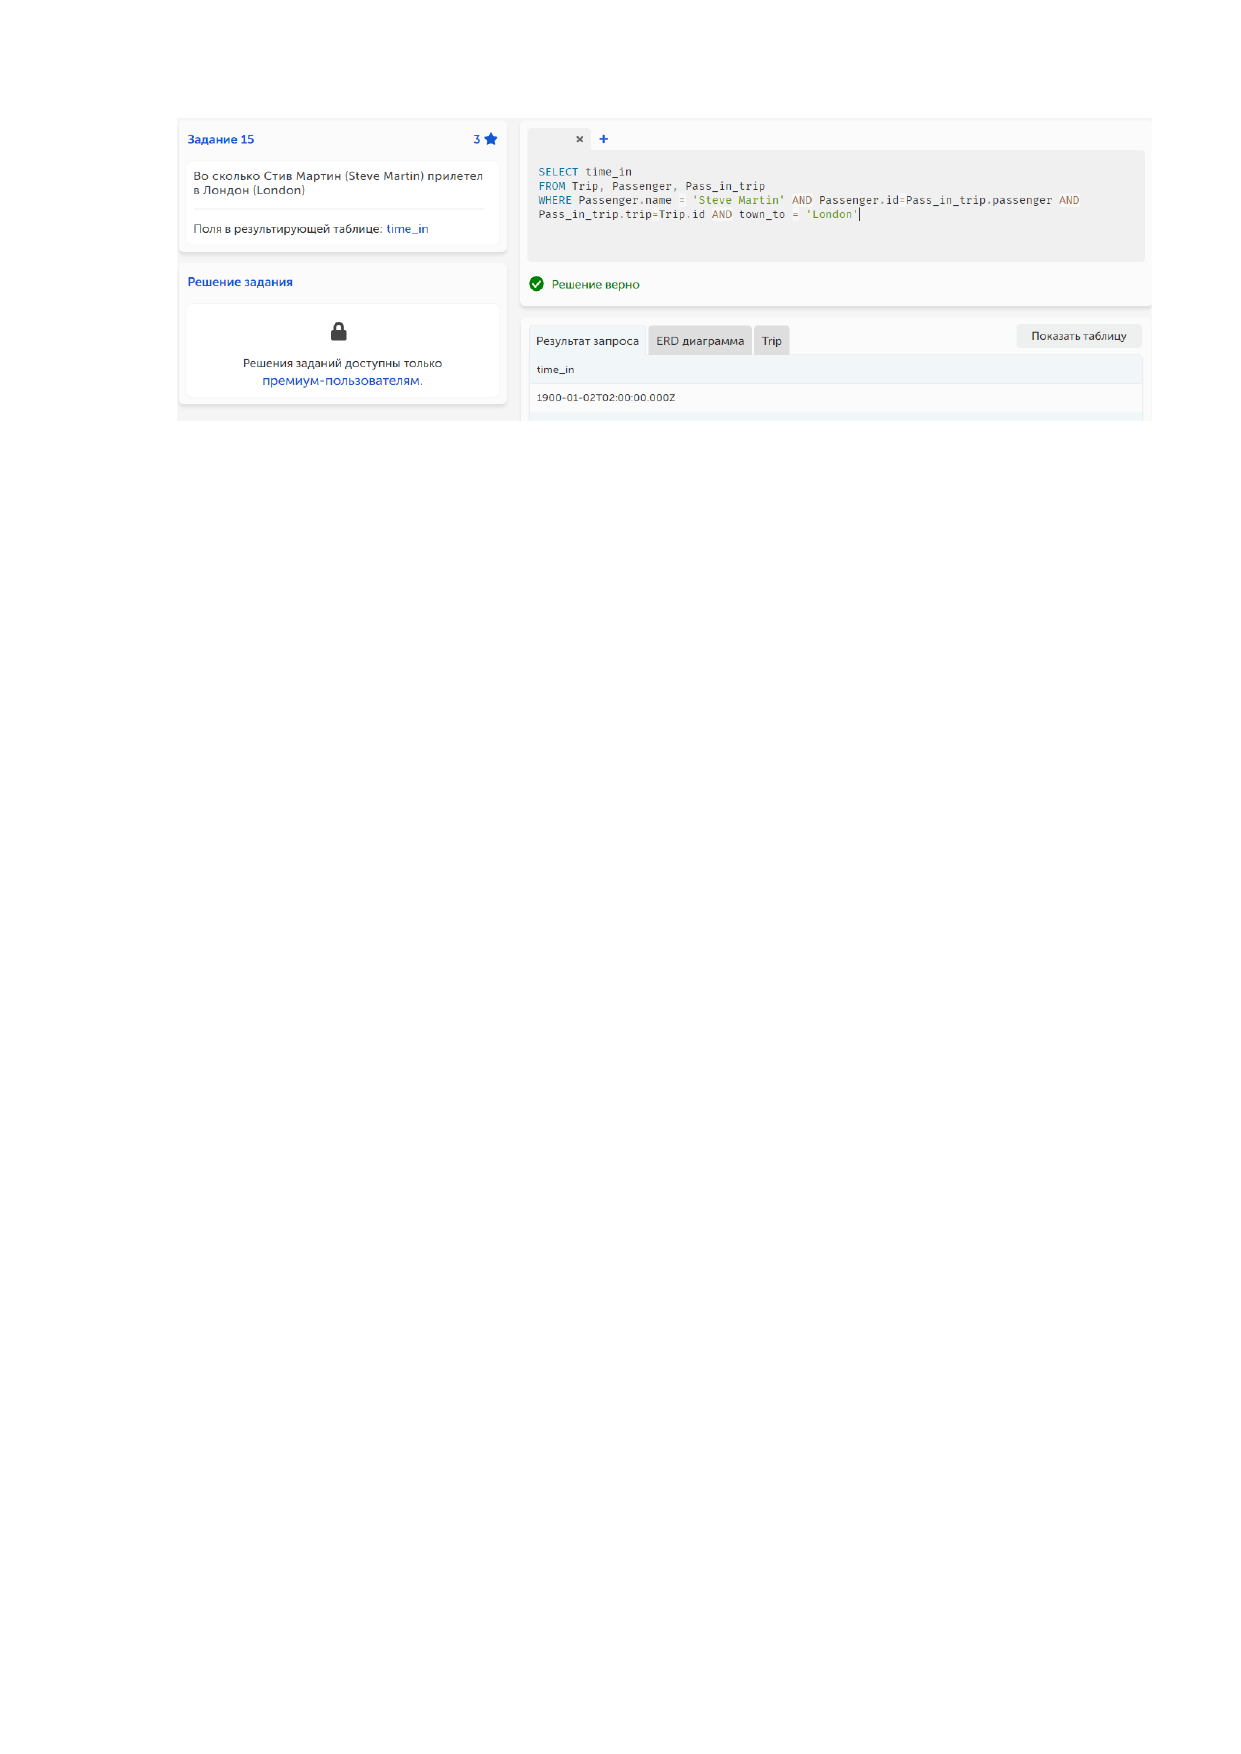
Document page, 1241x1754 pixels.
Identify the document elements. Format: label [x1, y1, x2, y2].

picture [177, 118, 1152, 421]
